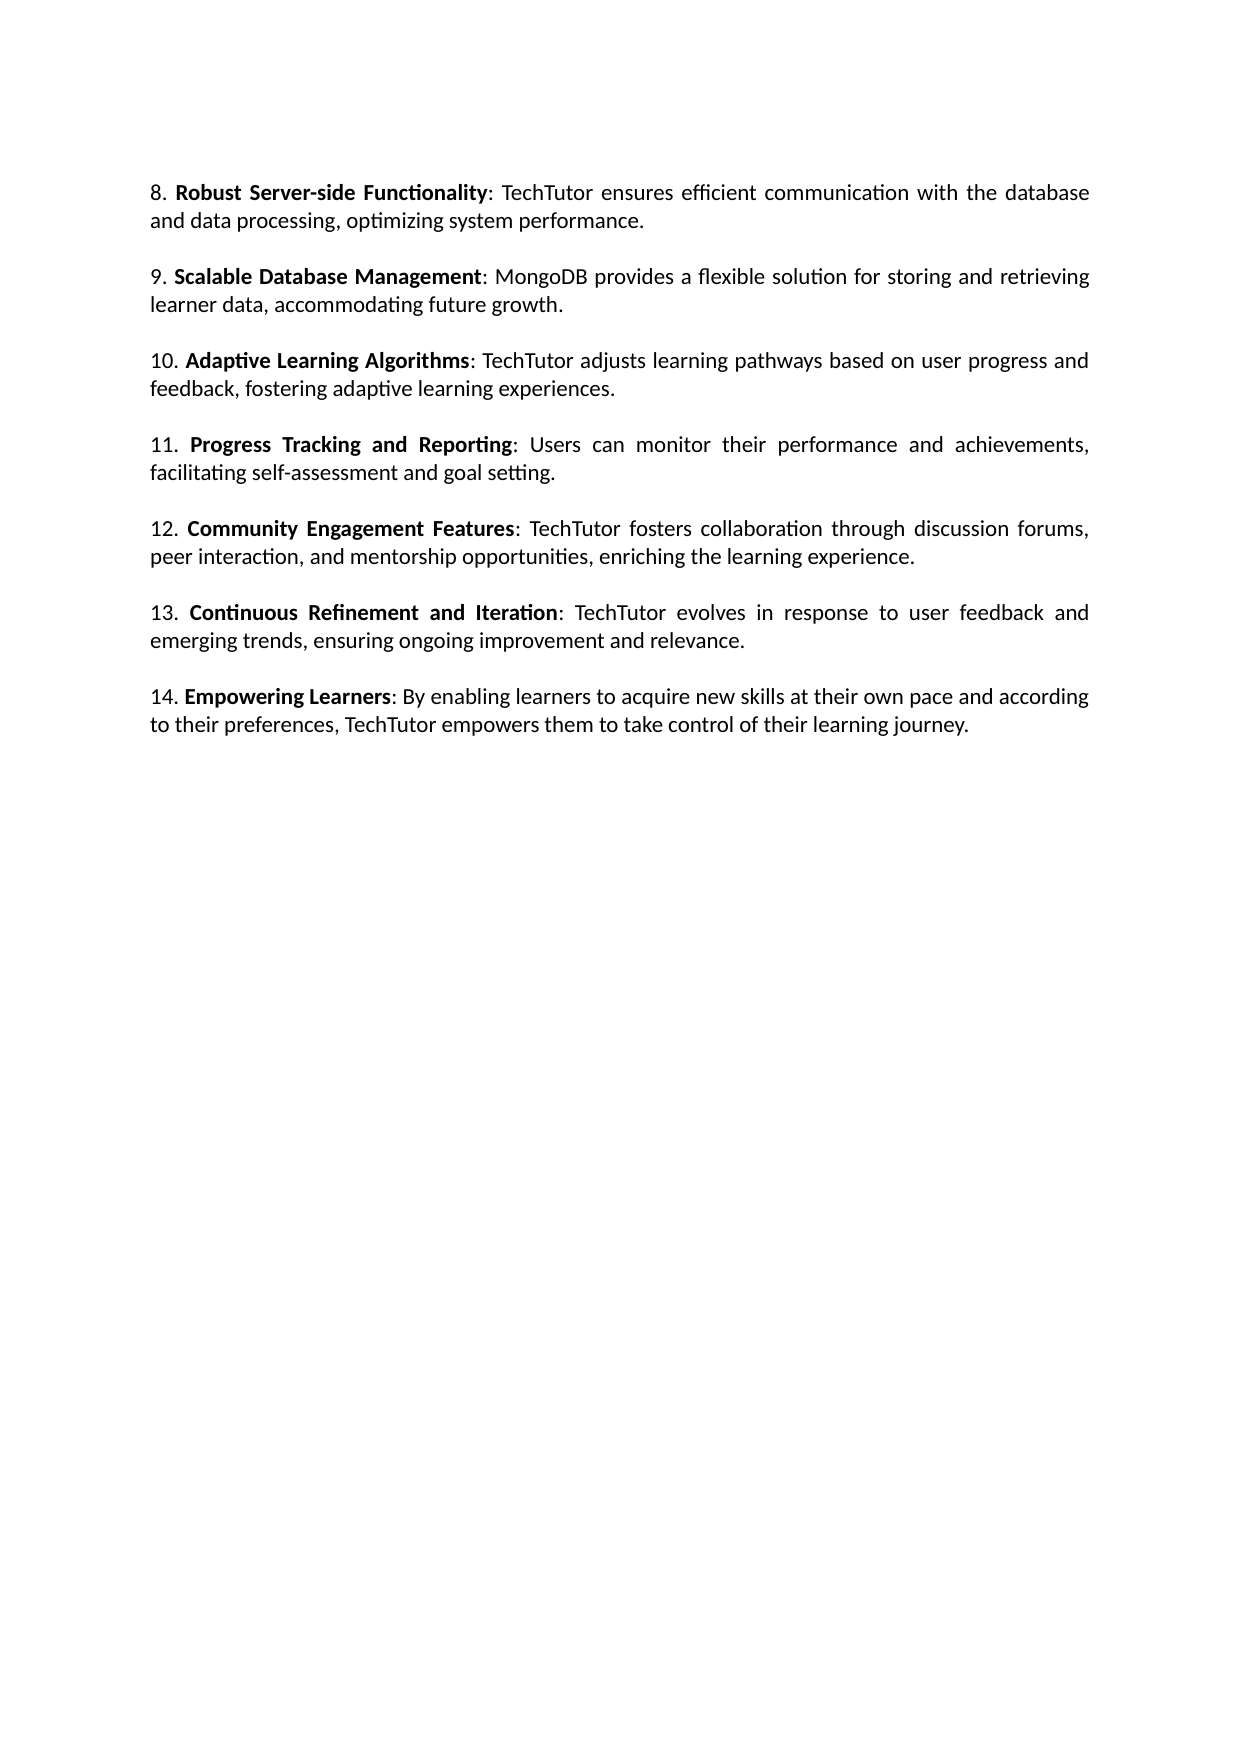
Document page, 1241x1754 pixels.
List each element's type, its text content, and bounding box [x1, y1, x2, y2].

text 8. Robust Server-side Functionality: TechTutor ensures efficient communication with the database and data processing, optimizing system performance. [150, 178, 1090, 234]
text 13. Continuous Refinement and Iteration: TechTutor evolves in response to user feedback and emerging trends, ensuring ongoing improvement and relevance. [150, 598, 1090, 654]
text 9. Scalable Database Management: MongoDB provides a flexible solution for storing and retrieving learner data, accommodating future growth. [150, 262, 1090, 318]
text 12. Community Engagement Features: TechTutor fosters collaboration through discussion forums, peer interaction, and mentorship opportunities, enriching the learning experience. [150, 514, 1090, 570]
text 11. Progress Tracking and Reporting: Users can monitor their performance and achievements, facilitating self-assessment and goal setting. [150, 430, 1090, 486]
text 14. Empowering Learners: By enabling learners to acquire new skills at their own pace and according to their preferences, TechTutor empowers them to take control of their learning journey. [150, 682, 1090, 738]
text 10. Adaptive Learning Algorithms: TechTutor adjusts learning pathways based on user progress and feedback, fostering adaptive learning experiences. [150, 346, 1090, 402]
